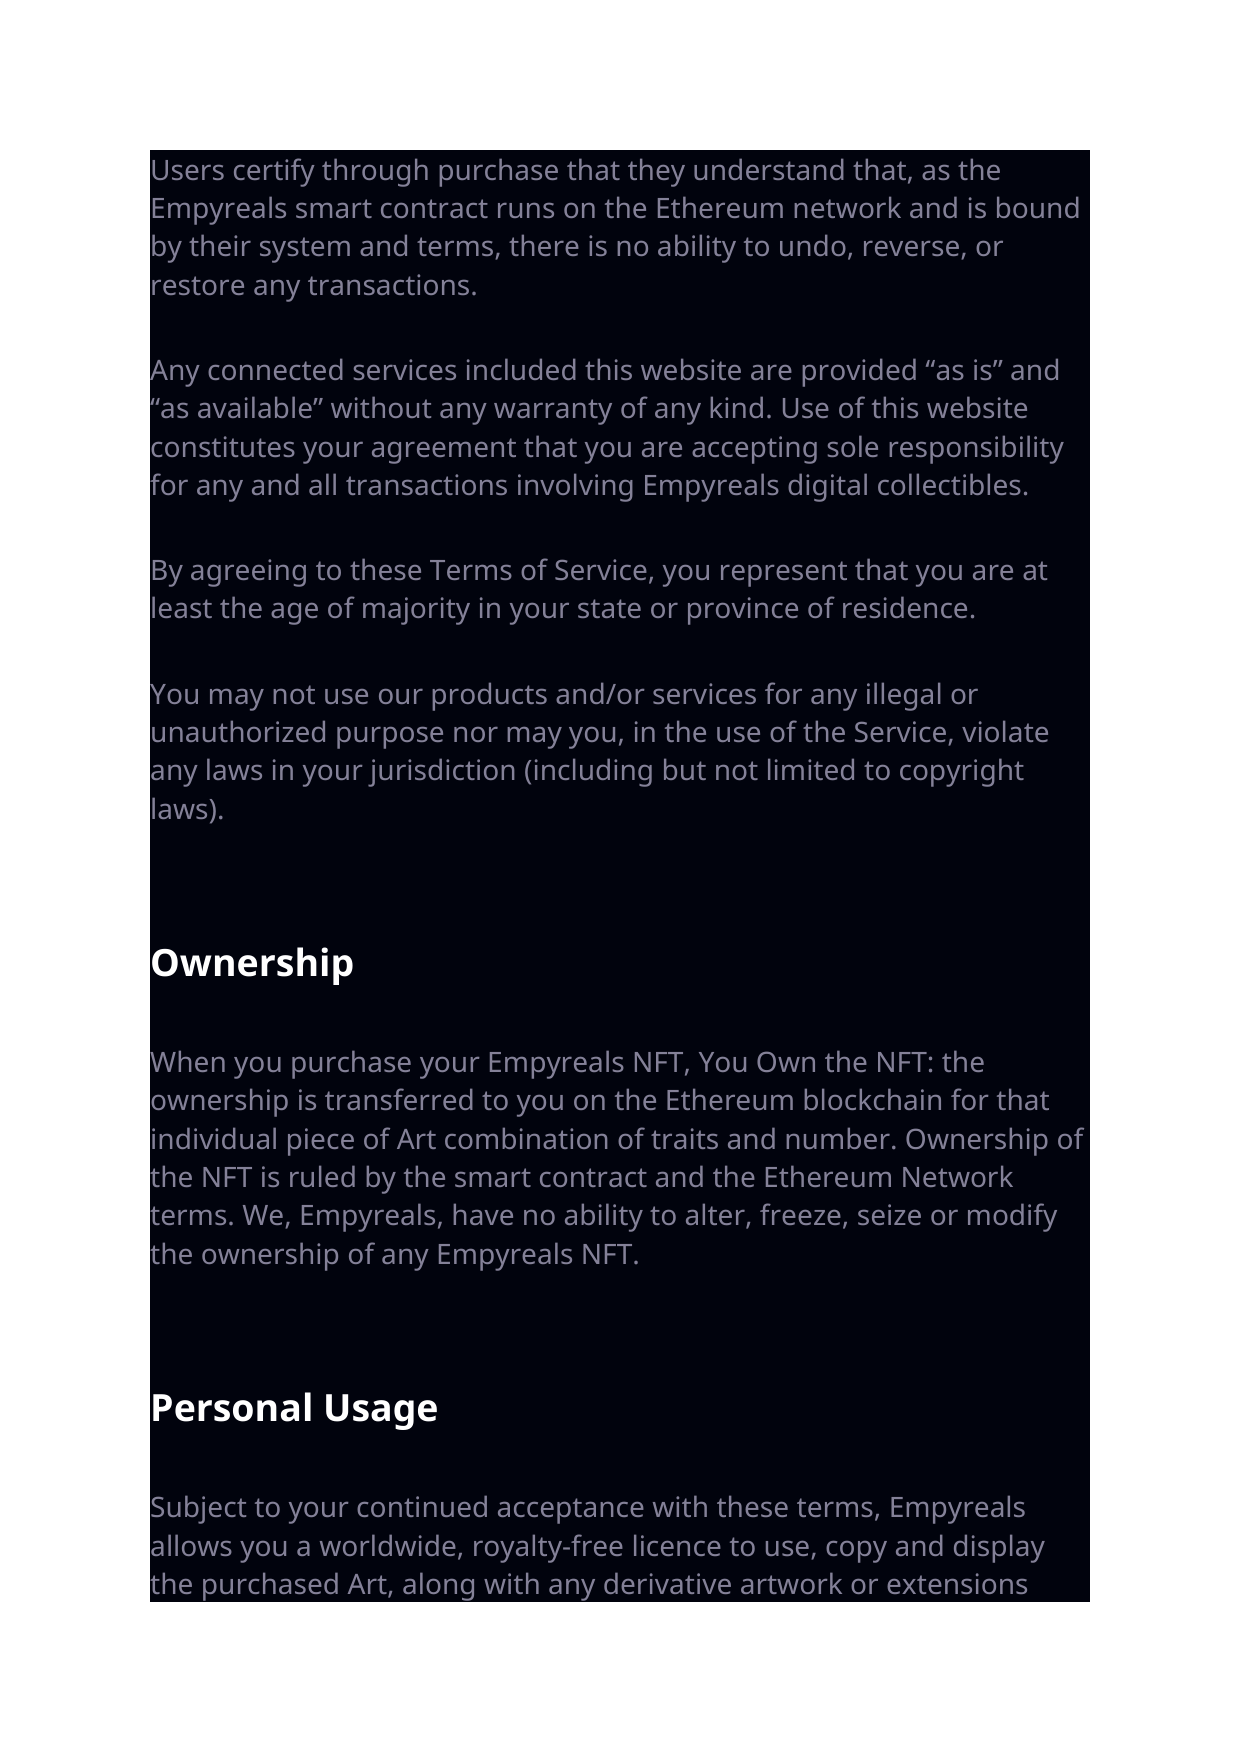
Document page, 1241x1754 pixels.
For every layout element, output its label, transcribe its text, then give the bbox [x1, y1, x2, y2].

text Personal Usage [150, 1382, 1090, 1433]
text By agreeing to these Terms of Service, you represent that you are at least the age of majority in your state or province of residence. [150, 550, 1090, 627]
text Users certify through purchase that they understand that, as the Empyreals smart contract runs on the Ethereum network and is bound by their system and terms, there is no ability to undo, reverse, or restore any transactions. [150, 150, 1090, 303]
text Any connected services included this website are provided “as is” and “as available” without any warranty of any kind. Use of this website constitutes your agreement that you are accepting sole responsibility for any and all transactions involving Empyreals digital collectibles. [150, 350, 1090, 503]
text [150, 1487, 1090, 1602]
text When you purchase your Empyreals NFT, You Own the NFT: the ownership is transferred to you on the Ethereum blockchain for that individual piece of Art combination of traits and number. Ownership of the NFT is ruled by the smart contract and the Ethereum Network terms. We, Empyreals, have no ability to alter, freeze, seize or modify the ownership of any Empyreals NFT. [150, 1042, 1090, 1272]
text Ownership [150, 937, 1090, 988]
text You may not use our products and/or services for any illegal or unauthorized purpose nor may you, in the use of the Service, violate any laws in your jurisdiction (including but not limited to copyright laws). [150, 674, 1090, 827]
